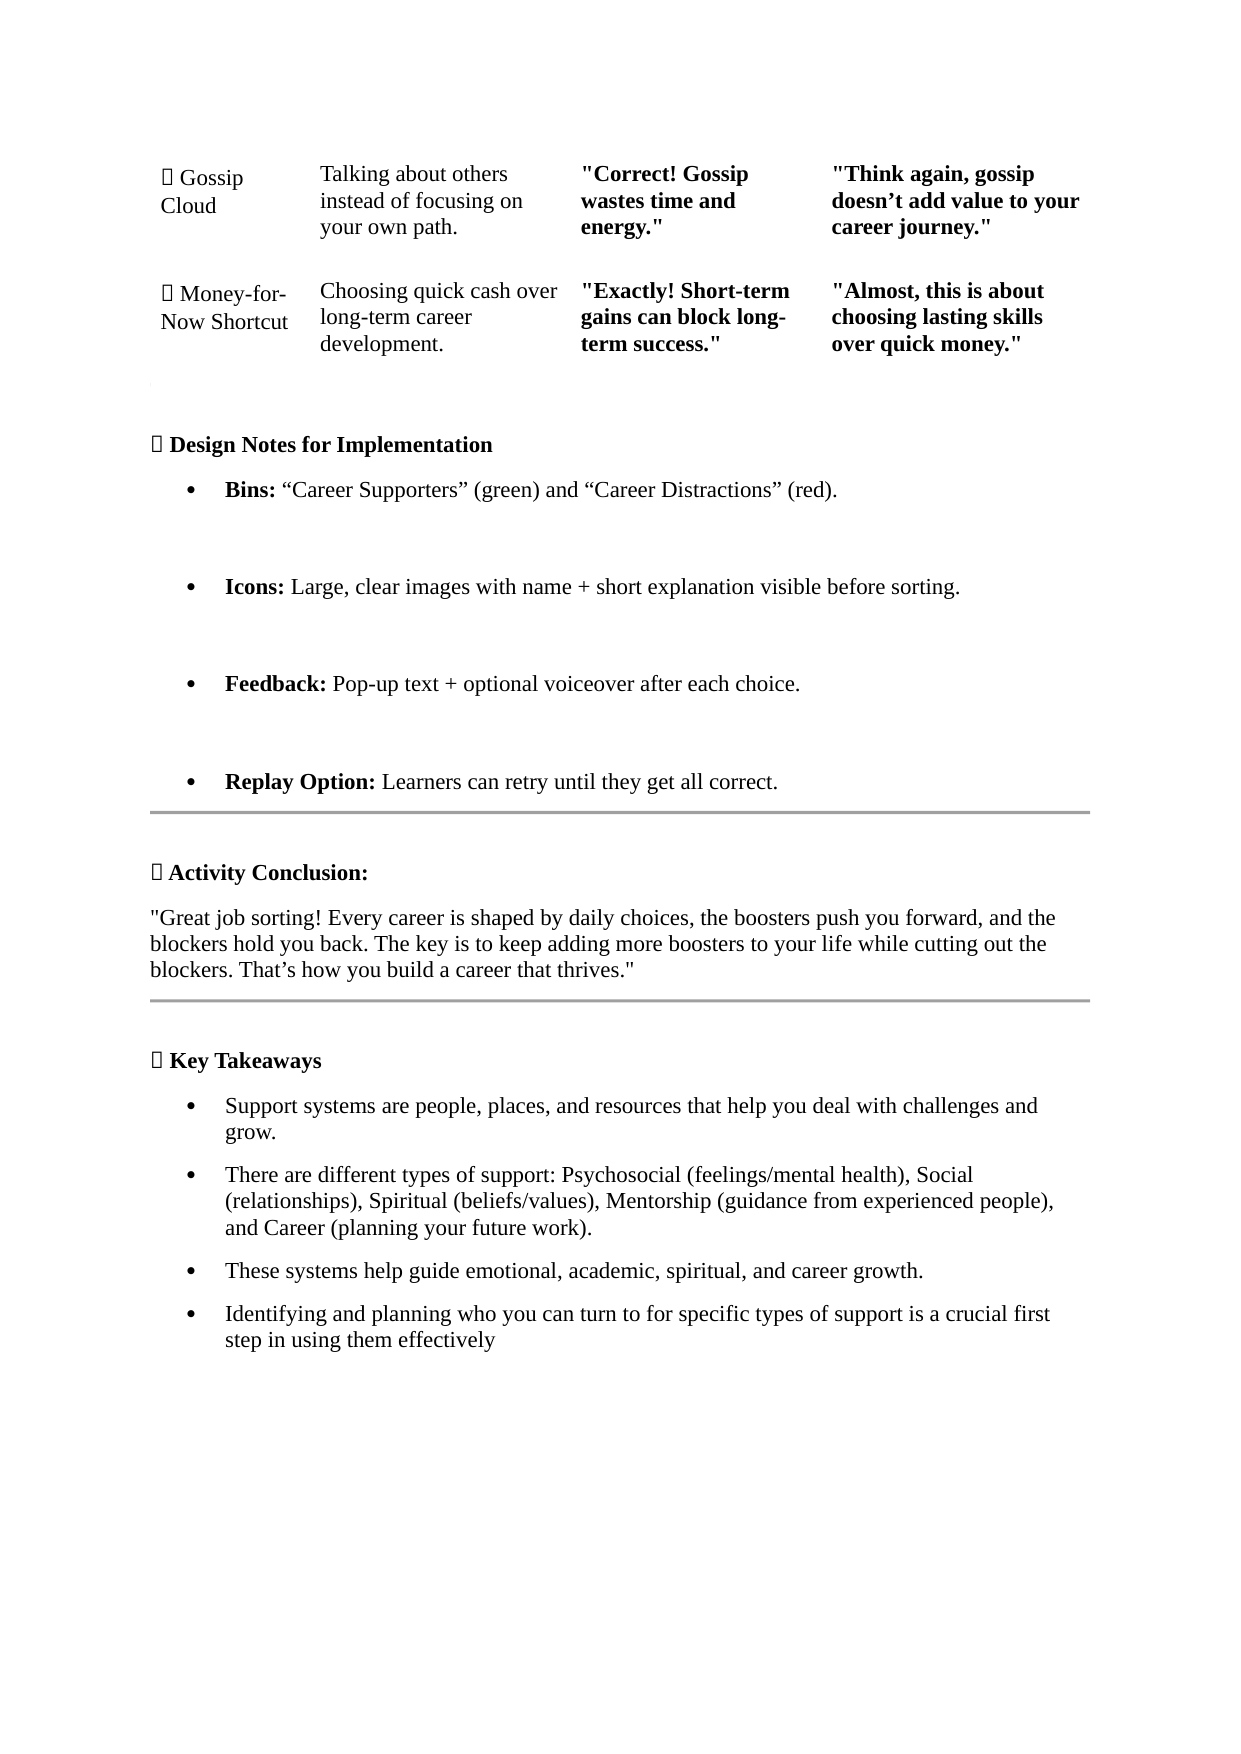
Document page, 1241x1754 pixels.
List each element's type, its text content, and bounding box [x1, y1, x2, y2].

list Icons: Large, clear images with name + short explanation visible before sorting. [187, 573, 1090, 654]
text ✅ Key Takeaways [150, 1044, 1090, 1075]
list These systems help guide emotional, academic, spiritual, and career growth. [187, 1257, 1090, 1283]
list Bins: “Career Supporters” (green) and “Career Distractions” (red). [187, 476, 1090, 556]
text 💡 Design Notes for Implementation [150, 428, 1090, 459]
list Identifying and planning who you can turn to for specific types of support is a crucial first step in using them effectively [187, 1300, 1090, 1353]
table_cell "Think again, gossip doesn’t add value to your career journey." [821, 150, 1090, 267]
text 🏁 Activity Conclusion: [150, 856, 1090, 887]
table_cell "Almost, this is about choosing lasting skills over quick money." [821, 267, 1090, 383]
table_cell "Exactly! Short-term gains can block long-term success." [570, 267, 821, 383]
table_cell "Correct! Gossip wastes time and energy." [570, 150, 821, 267]
text "Great job sorting! Every career is shaped by daily choices, the boosters push you forward, and the blockers hold you back. The key is to keep adding more boosters to your life while cutting out the blockers. That’s how you build a career that thrives." [150, 903, 1090, 983]
table_cell 💸 Money-for-Now Shortcut [150, 267, 309, 383]
list Replay Option: Learners can retry until they get all correct. [187, 768, 1090, 794]
list Support systems are people, places, and resources that help you deal with challenges and grow. [187, 1092, 1090, 1144]
table_cell ❌ Gossip Cloud [150, 150, 309, 267]
table_cell Talking about others instead of focusing on your own path. [310, 150, 570, 267]
table_cell Choosing quick cash over long-term career development. [310, 267, 570, 383]
list There are different types of support: Psychosocial (feelings/mental health), Social (relationships), Spiritual (beliefs/values), Mentorship (guidance from experienced people), and Career (planning your future work). [187, 1161, 1090, 1240]
list Feedback: Pop-up text + optional voiceover after each choice. [187, 671, 1090, 751]
